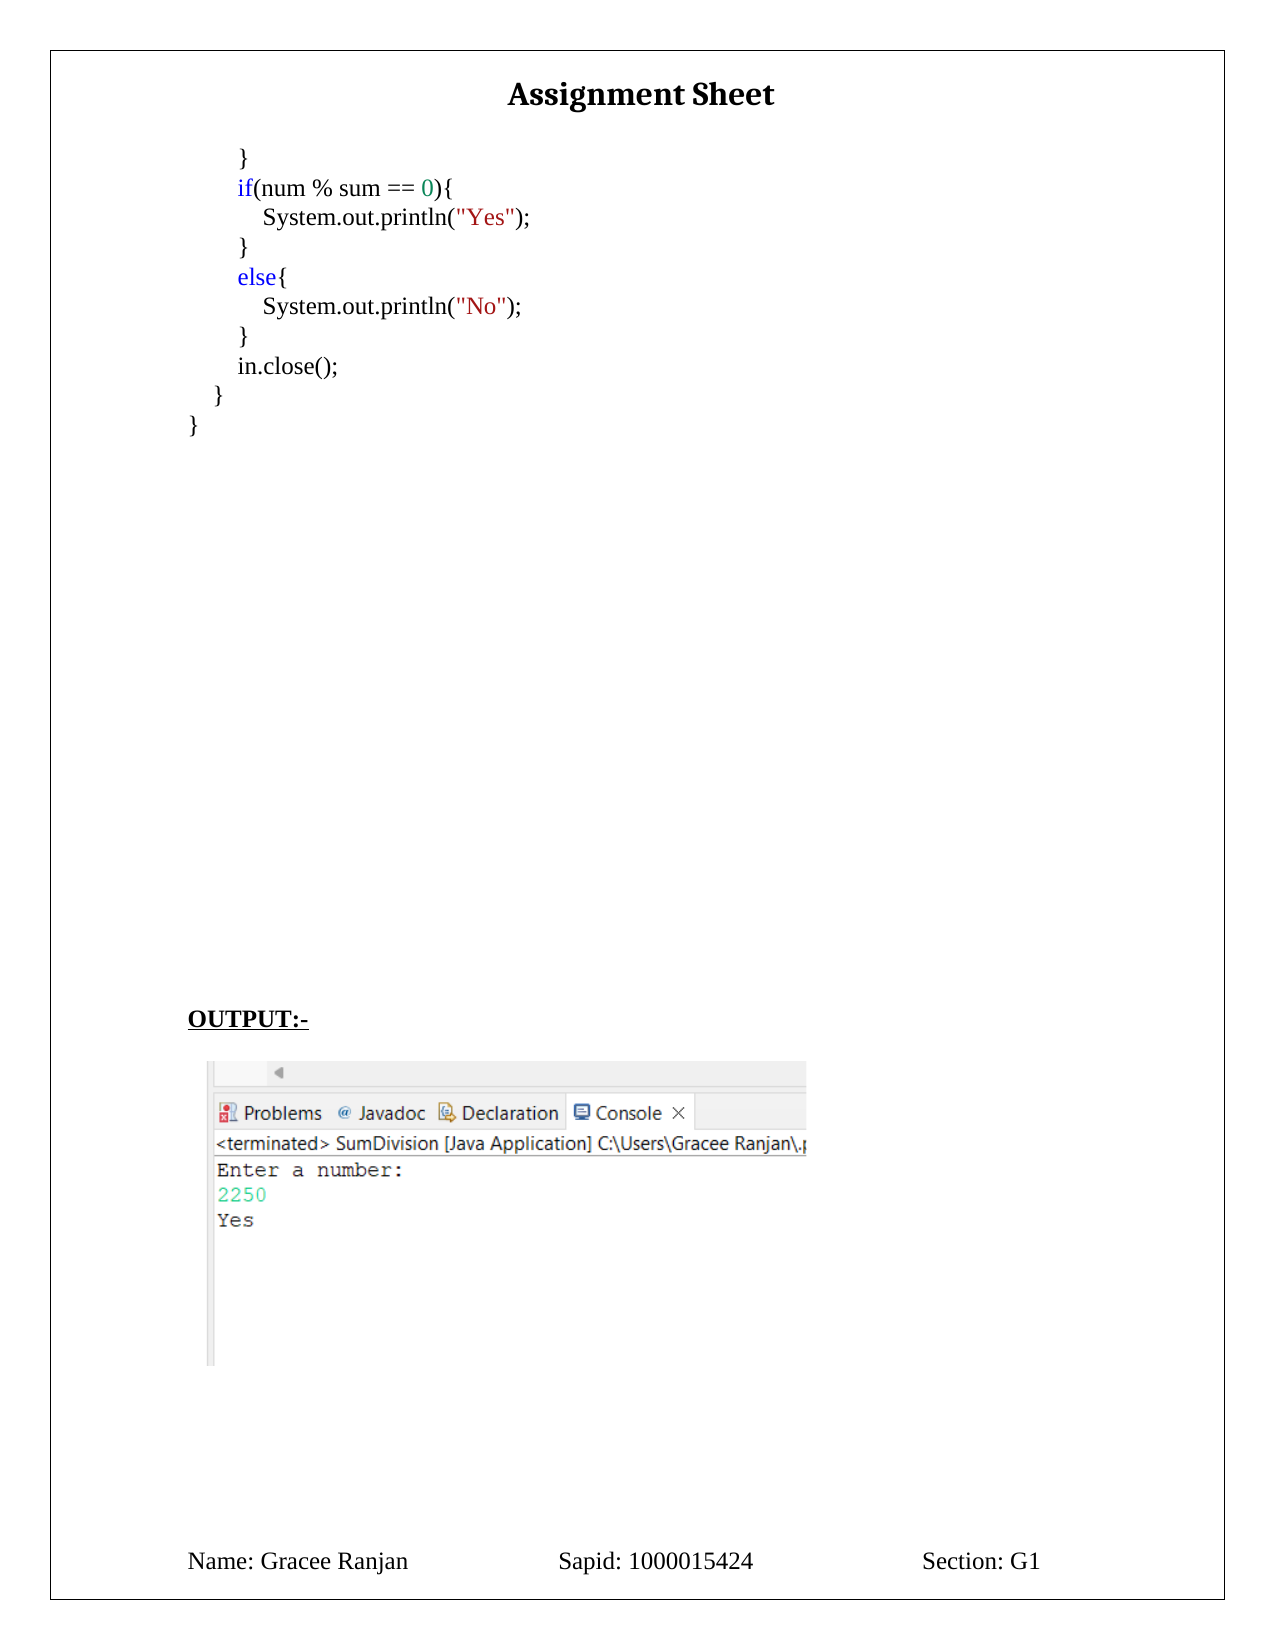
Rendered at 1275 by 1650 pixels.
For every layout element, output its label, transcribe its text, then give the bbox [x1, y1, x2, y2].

text } [187, 379, 1087, 409]
picture [187, 1061, 807, 1366]
text } [187, 409, 1087, 439]
text OUTPUT:- [187, 1004, 1087, 1033]
text System.out.println("No"); [187, 291, 1087, 320]
text } [187, 142, 1087, 172]
text System.out.println("Yes"); [187, 201, 1087, 231]
text } [187, 231, 1087, 261]
text } [187, 320, 1087, 350]
text else{ [187, 261, 1087, 291]
text if(num % sum == 0){ [187, 172, 1087, 201]
text in.close(); [187, 350, 1087, 379]
